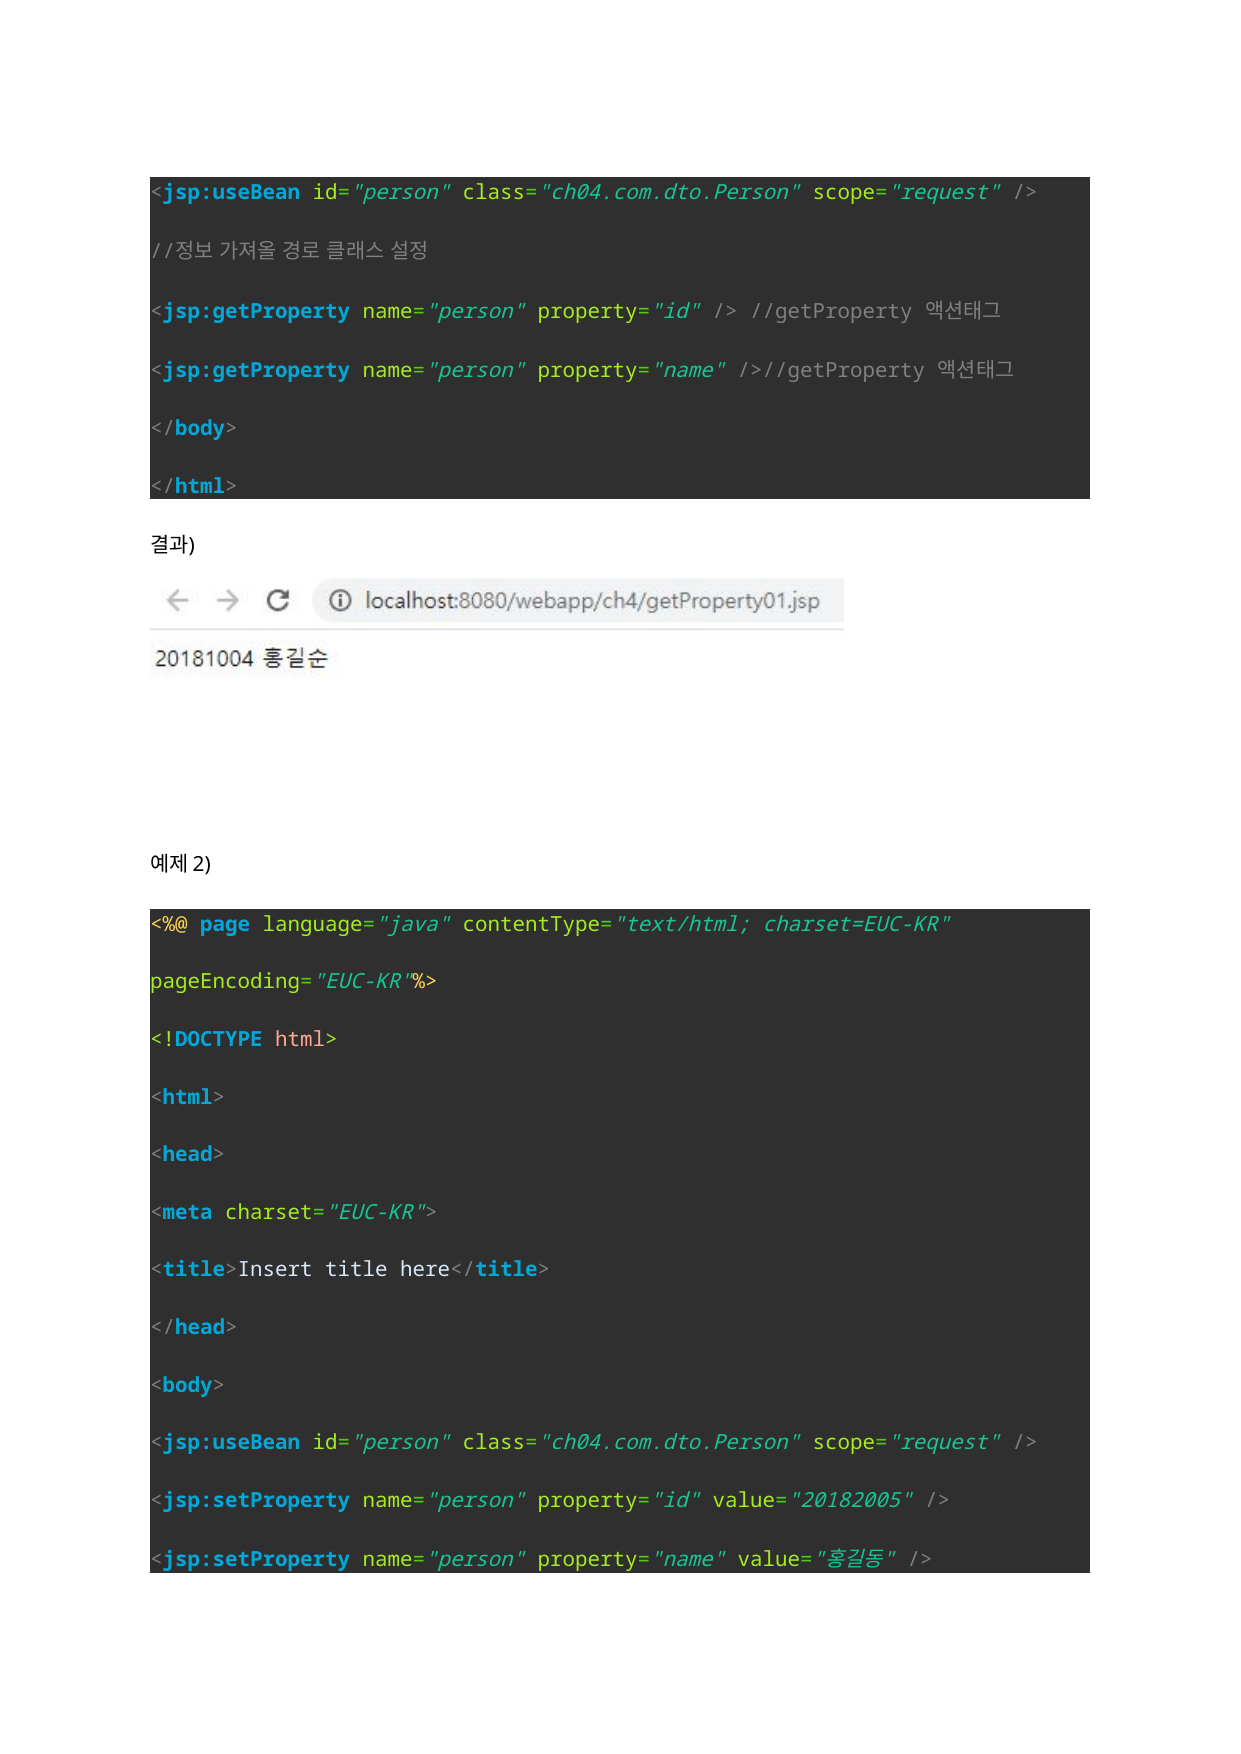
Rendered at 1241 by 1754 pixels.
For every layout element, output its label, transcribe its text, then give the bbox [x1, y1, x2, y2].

text <%@ page language="java" contentType="text/html; charset=EUC-KR" [150, 909, 1090, 937]
text <jsp:getProperty name="person" property="id" /> //getProperty 액션태그 [150, 294, 1090, 324]
text <jsp:setProperty name="person" property="id" value="20182005" /> [150, 1485, 1090, 1513]
text 결과) [150, 528, 1090, 559]
text <!DOCTYPE html> [150, 1024, 1090, 1053]
text pageEncoding="EUC-KR"%> [150, 967, 1090, 995]
text </html> [150, 471, 1090, 499]
text </body> [150, 413, 1090, 442]
text <head> [150, 1139, 1090, 1168]
text <jsp:getProperty name="person" property="name" />//getProperty 액션태그 [150, 354, 1090, 384]
text <meta charset="EUC-KR"> [150, 1197, 1090, 1225]
text <jsp:useBean id="person" class="ch04.com.dto.Person" scope="request" /> [150, 1427, 1090, 1456]
text </head> [150, 1312, 1090, 1341]
text 예제2) [150, 847, 1090, 877]
text <title>Insert title here</title> [150, 1254, 1090, 1283]
text <body> [150, 1370, 1090, 1398]
text //정보 가져올 경로 클래스 설정 [150, 235, 1090, 265]
text <html> [150, 1082, 1090, 1110]
picture [150, 577, 844, 781]
text <jsp:useBean id="person" class="ch04.com.dto.Person" scope="request" /> [150, 177, 1090, 206]
text <jsp:setProperty name="person" property="name" value="홍길동" /> [150, 1543, 1090, 1573]
